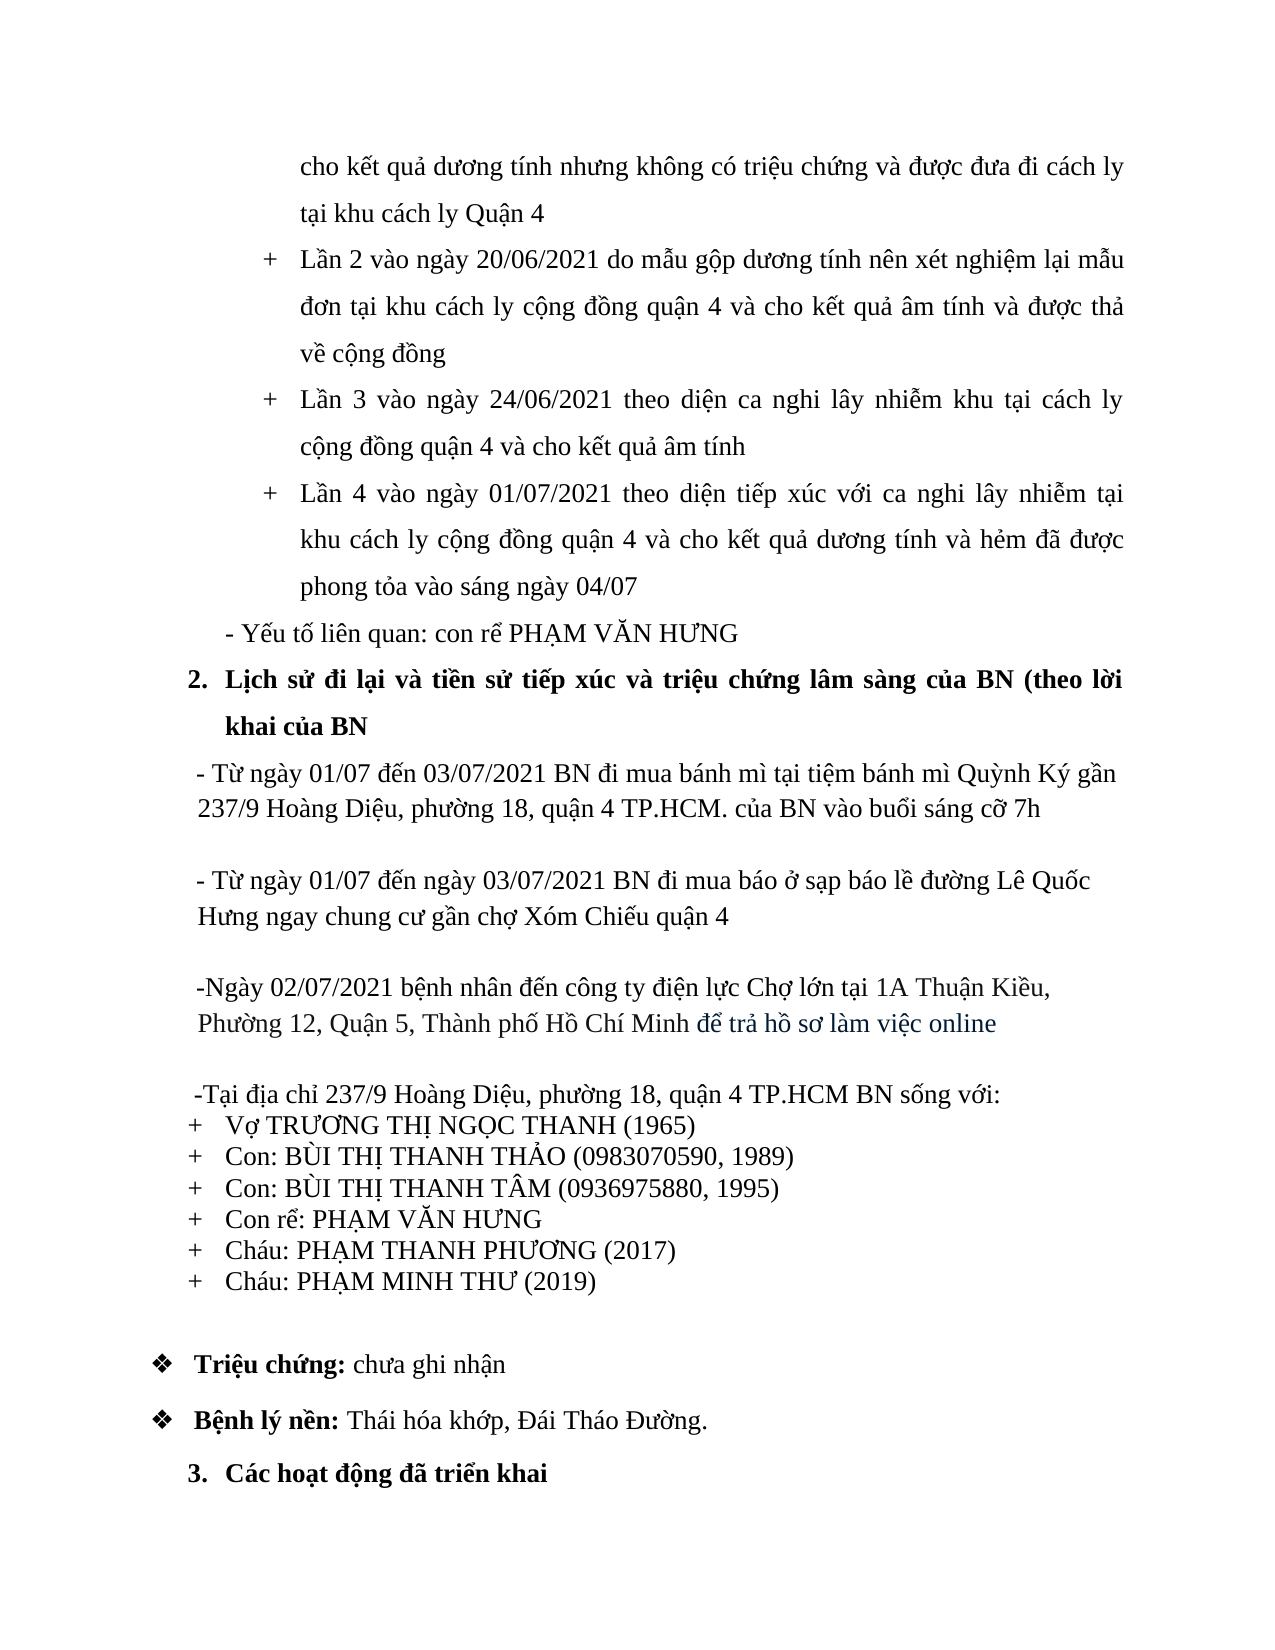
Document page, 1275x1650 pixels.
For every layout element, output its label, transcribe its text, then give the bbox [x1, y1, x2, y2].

text - Từ ngày 01/07 đến 03/07/2021 BN đi mua bánh mì tại tiệm bánh mì Quỳnh Ký gần 237/9 Hoàng Diệu, phường 18, quận 4 TP.HCM. của BN vào buổi sáng cỡ 7h [196, 757, 1125, 823]
list Triệu chứng: chưa ghi nhận [150, 1333, 1125, 1389]
text - Yếu tố liên quan: con rể PHẠM VĂN HƯNG [225, 617, 1125, 648]
list Con: BÙI THỊ THANH TÂM (0936975880, 1995) [187, 1172, 1125, 1203]
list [262, 150, 1125, 228]
text - Từ ngày 01/07 đến ngày 03/07/2021 BN đi mua báo ở sạp báo lề đường Lê Quốc Hưng ngay chung cư gần chợ Xóm Chiếu quận 4 [196, 864, 1125, 931]
list Cháu: PHẠM MINH THƯ (2019) [187, 1265, 1125, 1296]
list Lần 2 vào ngày 20/06/2021 do mẫu gộp dương tính nên xét nghiệm lại mẫu đơn tại khu cách ly cộng đồng quận 4 và cho kết quả âm tính và được thả về cộng đồng [262, 243, 1125, 368]
text -Ngày 02/07/2021 bệnh nhân đến công ty điện lực Chợ lớn tại 1A Thuận Kiều, Phường 12, Quận 5, Thành phố Hồ Chí Minh để trả hồ sơ làm việc online [196, 971, 1125, 1038]
list Các hoạt động đã triển khai [187, 1457, 1125, 1488]
list Lần 4 vào ngày 01/07/2021 theo diện tiếp xúc với ca nghi lây nhiễm tại khu cách ly cộng đồng quận 4 và cho kết quả dương tính và hẻm đã được phong tỏa vào sáng ngày 04/07 [262, 477, 1125, 601]
list Lịch sử đi lại và tiền sử tiếp xúc và triệu chứng lâm sàng của BN (theo lời khai của BN [187, 663, 1125, 741]
list Cháu: PHẠM THANH PHƯƠNG (2017) [187, 1234, 1125, 1265]
list Con: BÙI THỊ THANH THẢO (0983070590, 1989) [187, 1141, 1125, 1172]
list Lần 3 vào ngày 24/06/2021 theo diện ca nghi lây nhiễm khu tại cách ly cộng đồng quận 4 và cho kết quả âm tính [262, 383, 1125, 461]
list Con rể: PHẠM VĂN HƯNG [187, 1203, 1125, 1234]
text -Tại địa chỉ 237/9 Hoàng Diệu, phường 18, quận 4 TP.HCM BN sống với: [194, 1078, 1125, 1109]
list Vợ TRƯƠNG THỊ NGỌC THANH (1965) [187, 1109, 1125, 1141]
list Bệnh lý nền: Thái hóa khớp, Đái Tháo Đường. [150, 1389, 1125, 1444]
